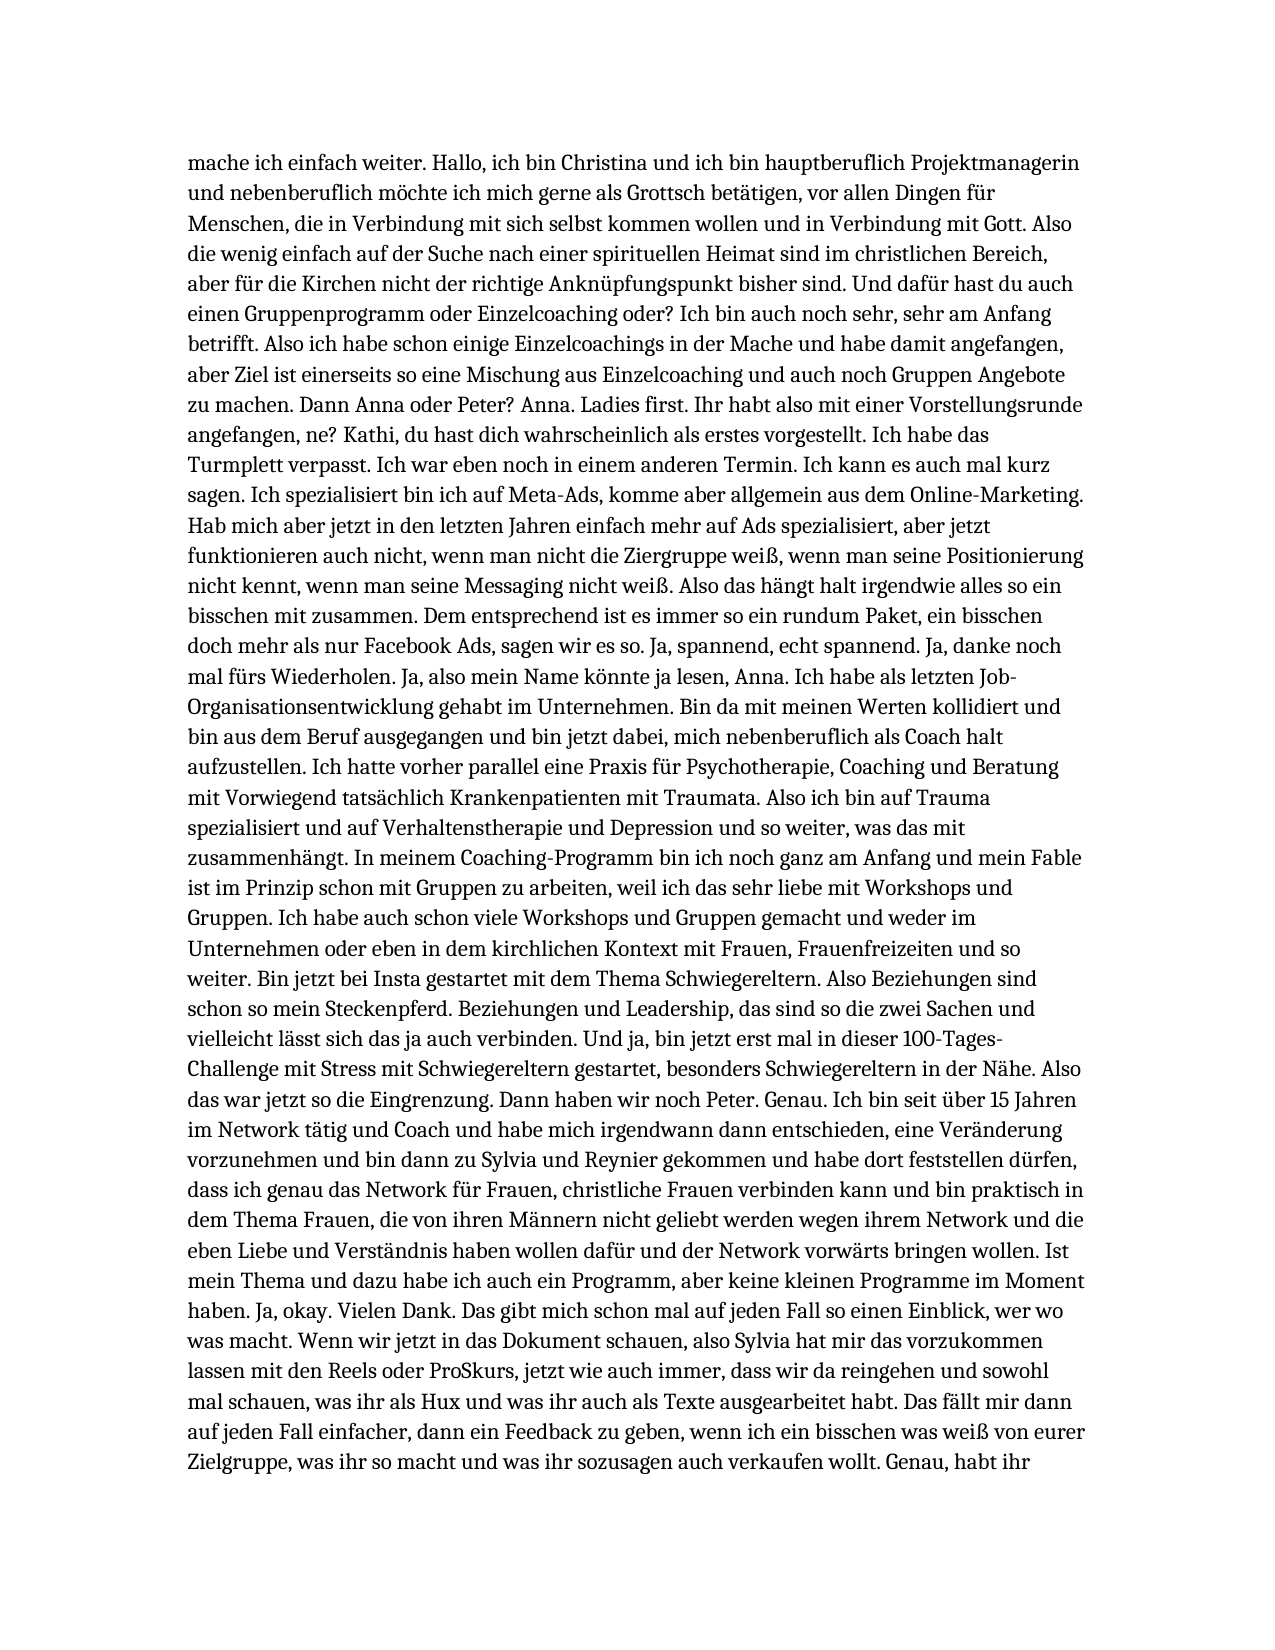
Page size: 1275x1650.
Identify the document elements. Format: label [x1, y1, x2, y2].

text [187, 150, 1087, 1475]
